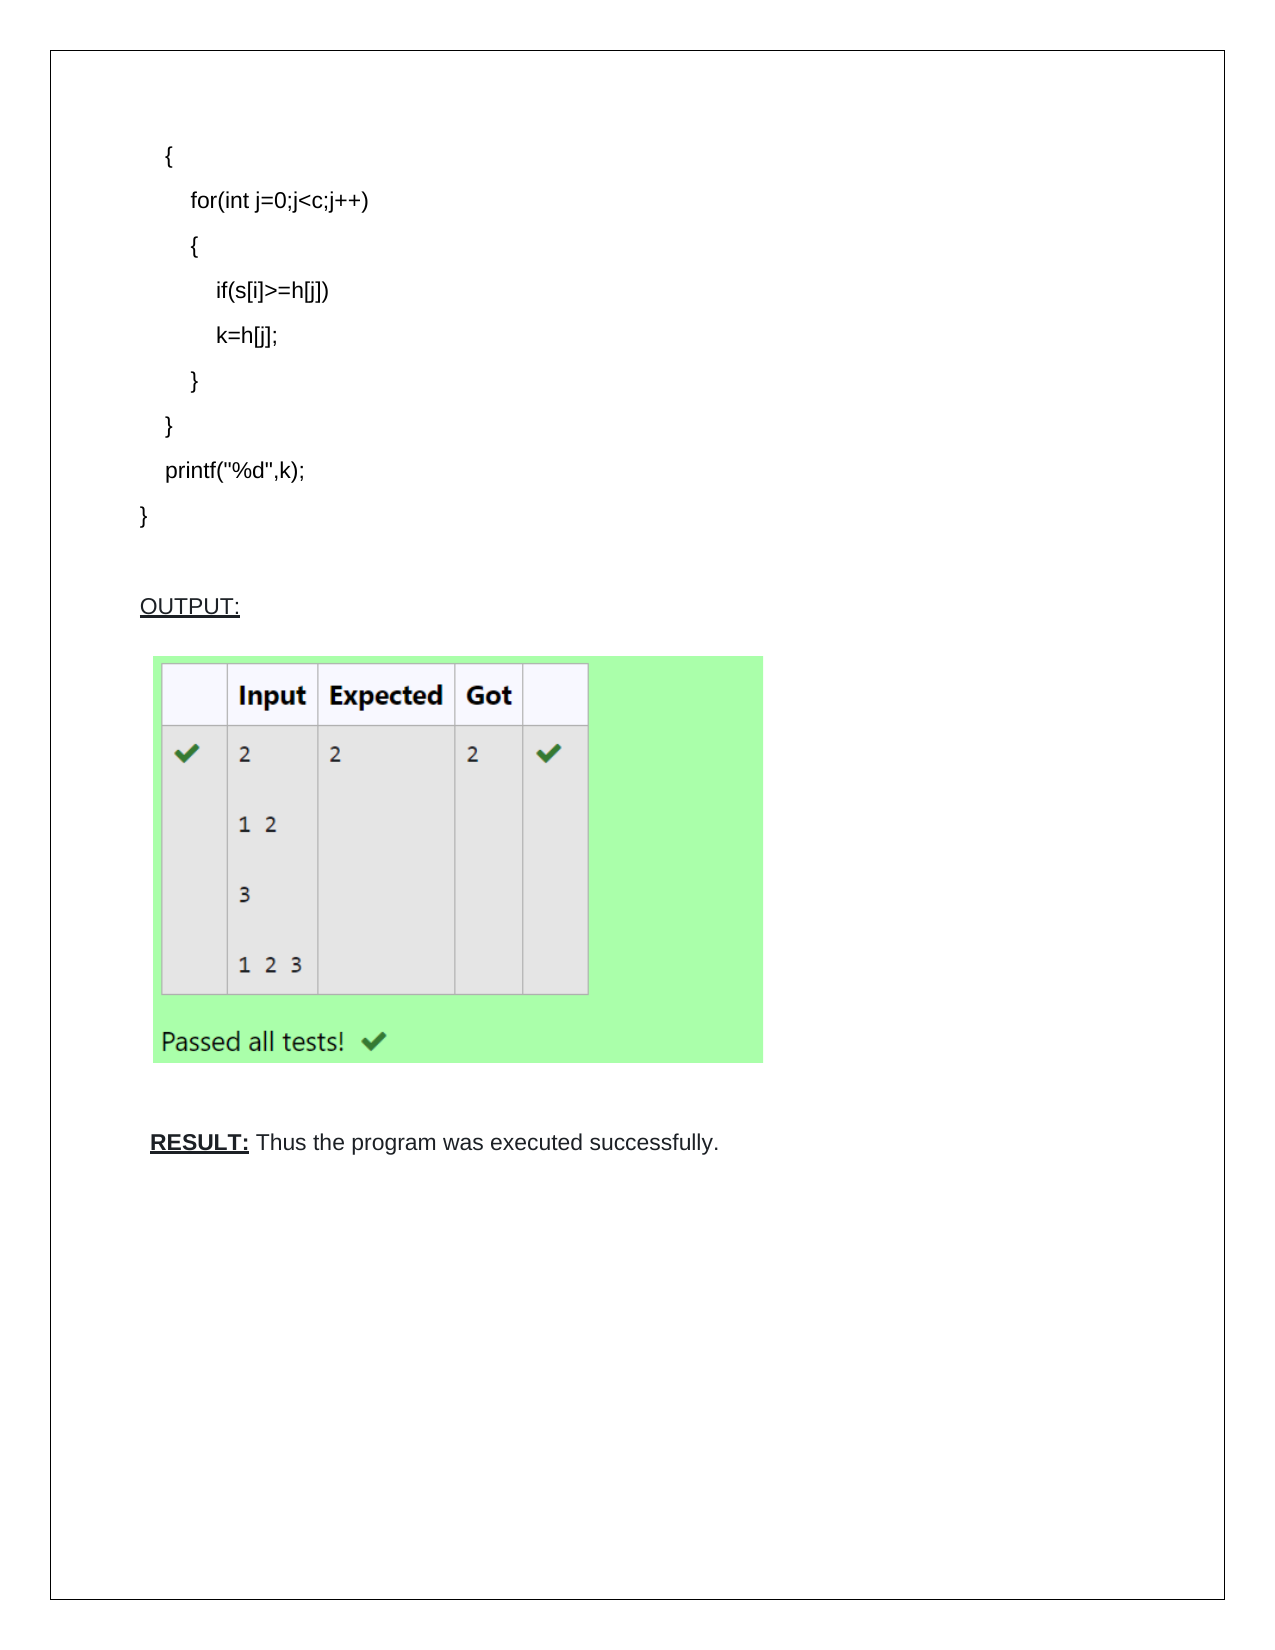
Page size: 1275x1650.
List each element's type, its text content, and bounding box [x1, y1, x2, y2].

subtitle OUTPUT: [139, 593, 1139, 619]
text printf("%d",k); [139, 457, 1139, 484]
text } [139, 412, 1139, 439]
text } [139, 502, 1139, 529]
text if(s[i]>=h[j]) [139, 277, 1139, 303]
text } [139, 367, 1139, 393]
text for(int j=0;j<c;j++) [139, 187, 1139, 213]
text RESULT: Thus the program was executed successfully. [150, 1128, 1139, 1155]
text k=h[j]; [139, 322, 1139, 348]
text { [139, 142, 1139, 168]
text { [139, 232, 1139, 258]
picture [153, 656, 764, 1063]
